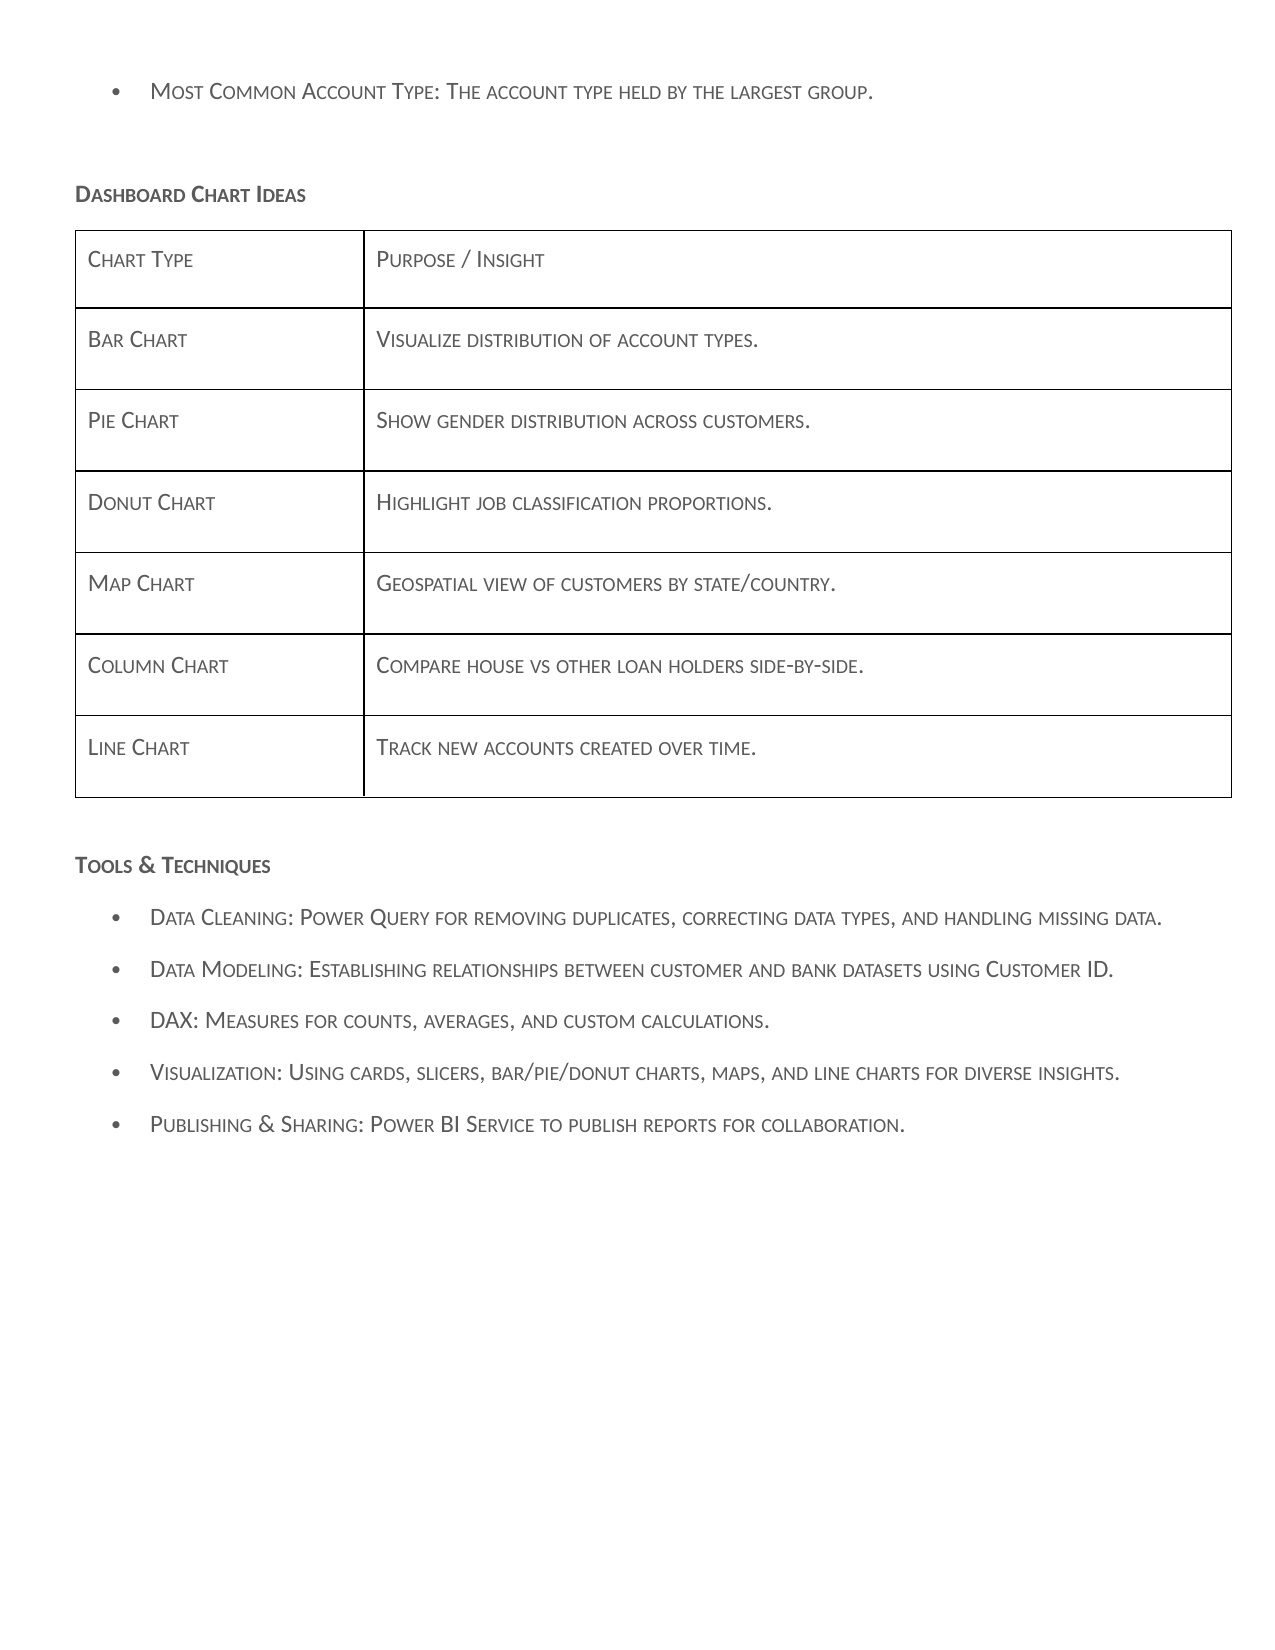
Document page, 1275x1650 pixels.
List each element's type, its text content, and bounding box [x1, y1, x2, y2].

list DAX: Measures for counts, averages, and custom calculations. [112, 1004, 1200, 1035]
table_cell Pie Chart [76, 390, 363, 470]
text Dashboard Chart Ideas [75, 178, 1200, 209]
table_cell Compare house vs other loan holders side-by-side. [365, 635, 1231, 715]
list Publishing & Sharing: Power BI Service to publish reports for collaboration. [112, 1108, 1200, 1138]
list Most Common Account Type: The account type held by the largest group. [112, 75, 1200, 106]
table_cell Show gender distribution across customers. [365, 390, 1231, 470]
list Data Modeling: Establishing relationships between customer and bank datasets using Customer ID. [112, 953, 1200, 983]
table_header Purpose / Insight [365, 231, 1231, 307]
table_cell Donut Chart [76, 472, 363, 552]
table_cell Bar Chart [76, 309, 363, 388]
table_cell Line Chart [76, 716, 363, 796]
table_cell Map Chart [76, 553, 363, 633]
table_cell Column Chart [76, 635, 363, 715]
table_header Chart Type [76, 231, 363, 307]
list Data Cleaning: Power Query for removing duplicates, correcting data types, and handling missing data. [112, 901, 1200, 932]
table_cell Track new accounts created over time. [365, 716, 1231, 796]
list Visualization: Using cards, slicers, bar/pie/donut charts, maps, and line charts for diverse insights. [112, 1056, 1200, 1087]
table_cell Visualize distribution of account types. [365, 309, 1231, 388]
table_cell Geospatial view of customers by state/country. [365, 553, 1231, 633]
text Tools & Techniques [75, 849, 1200, 880]
table_cell Highlight job classification proportions. [365, 472, 1231, 552]
